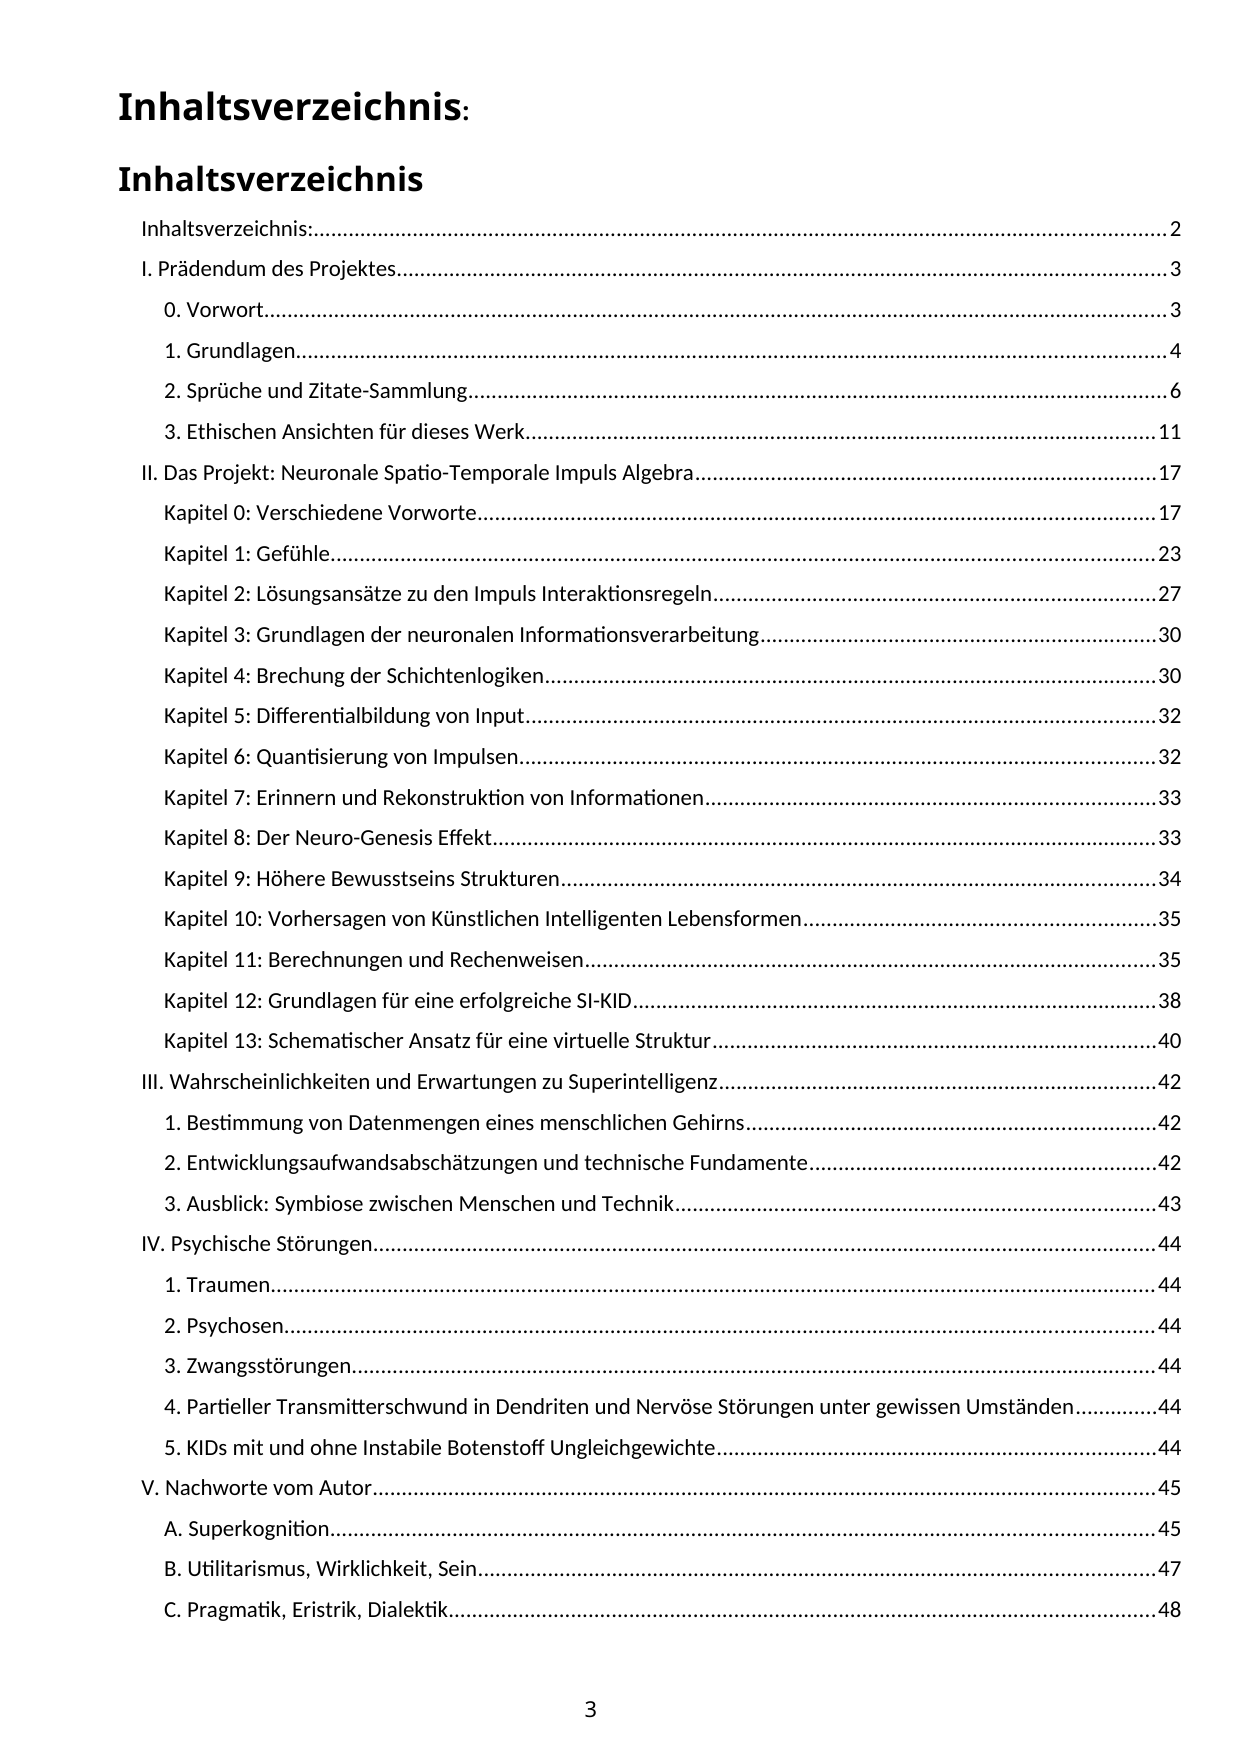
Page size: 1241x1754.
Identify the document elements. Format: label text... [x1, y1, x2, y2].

subtitle Inhaltsverzeichnis: [118, 80, 1181, 131]
